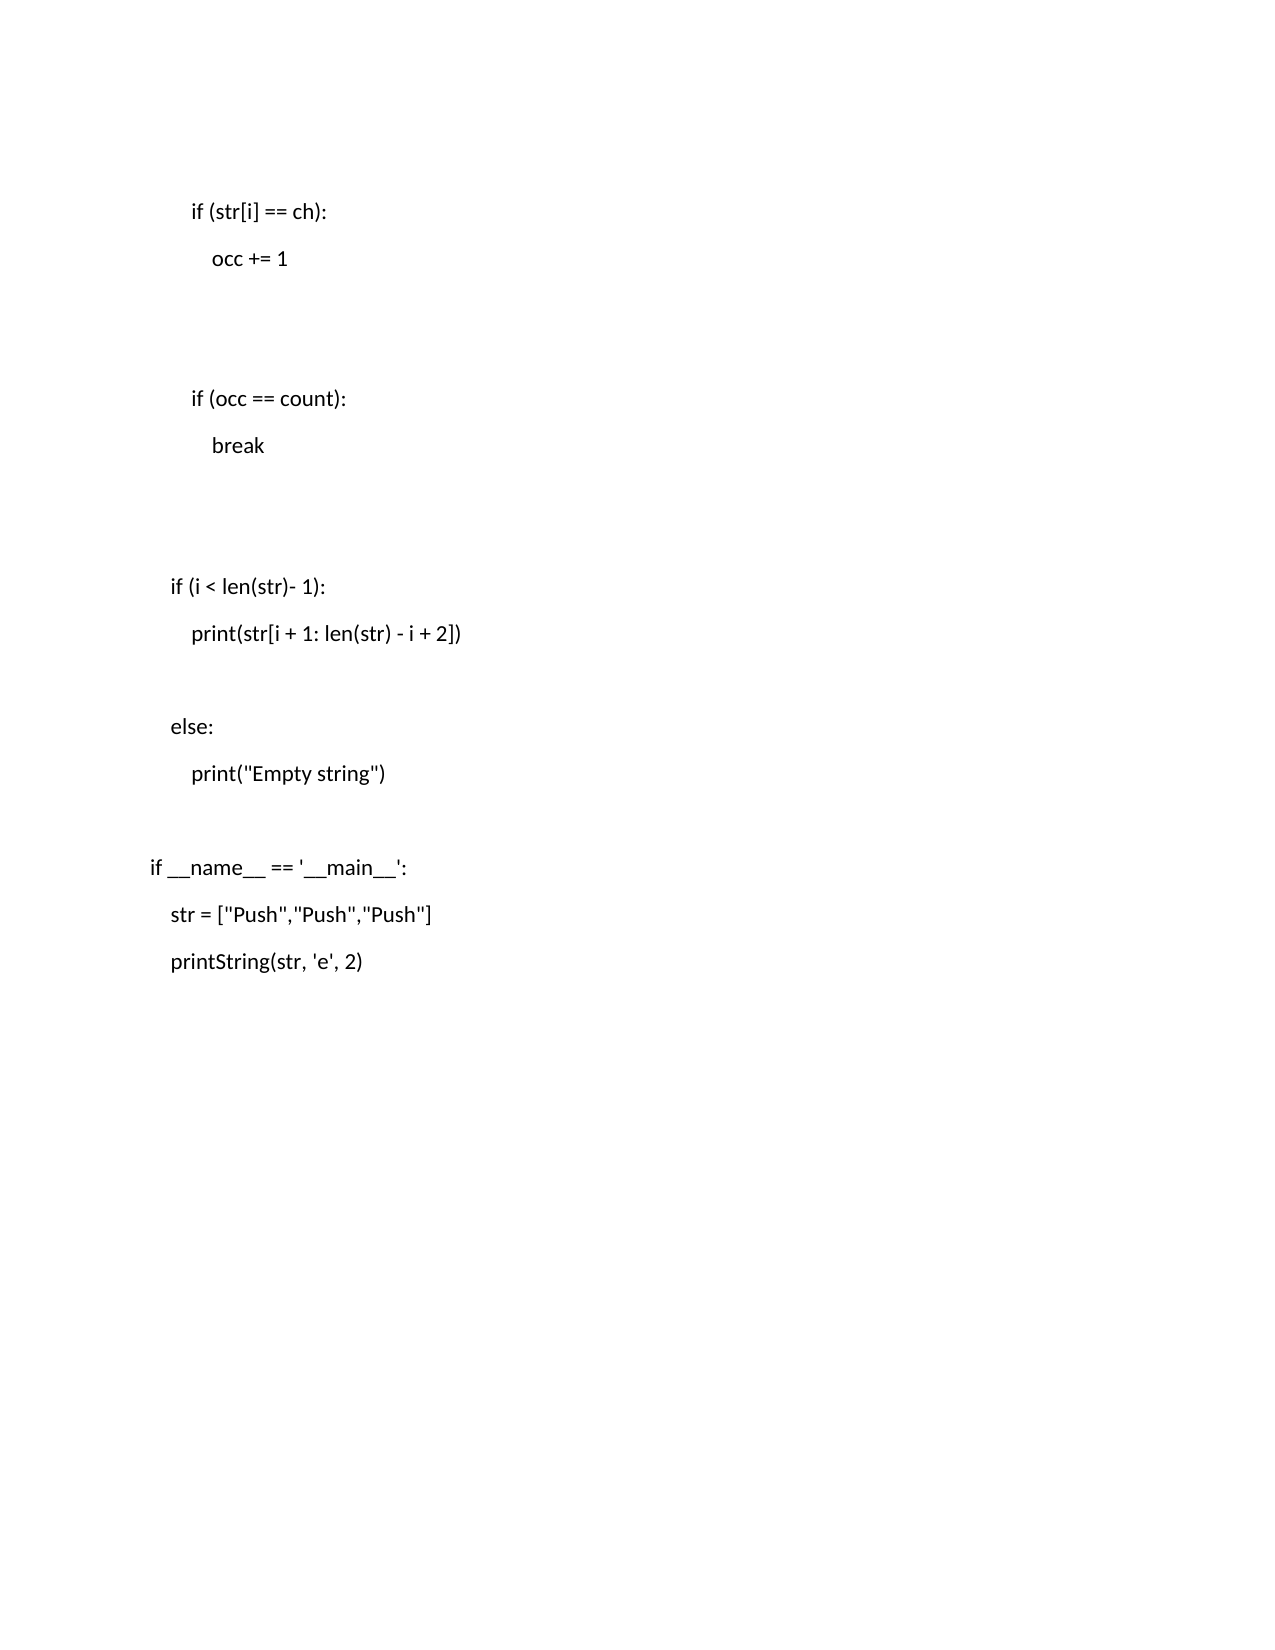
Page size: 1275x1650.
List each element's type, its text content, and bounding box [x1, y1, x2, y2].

text occ += 1 [150, 244, 1125, 272]
text print("Empty string") [150, 759, 1125, 787]
text printString(str, 'e', 2) [150, 947, 1125, 975]
text if (i < len(str)- 1): [150, 572, 1125, 600]
text if (str[i] == ch): [150, 197, 1125, 225]
text if (occ == count): [150, 384, 1125, 412]
text str = ["Push","Push","Push"] [150, 900, 1125, 928]
text if __name__ == '__main__': [150, 853, 1125, 881]
text print(str[i + 1: len(str) - i + 2]) [150, 619, 1125, 647]
text else: [150, 712, 1125, 741]
text break [150, 431, 1125, 459]
